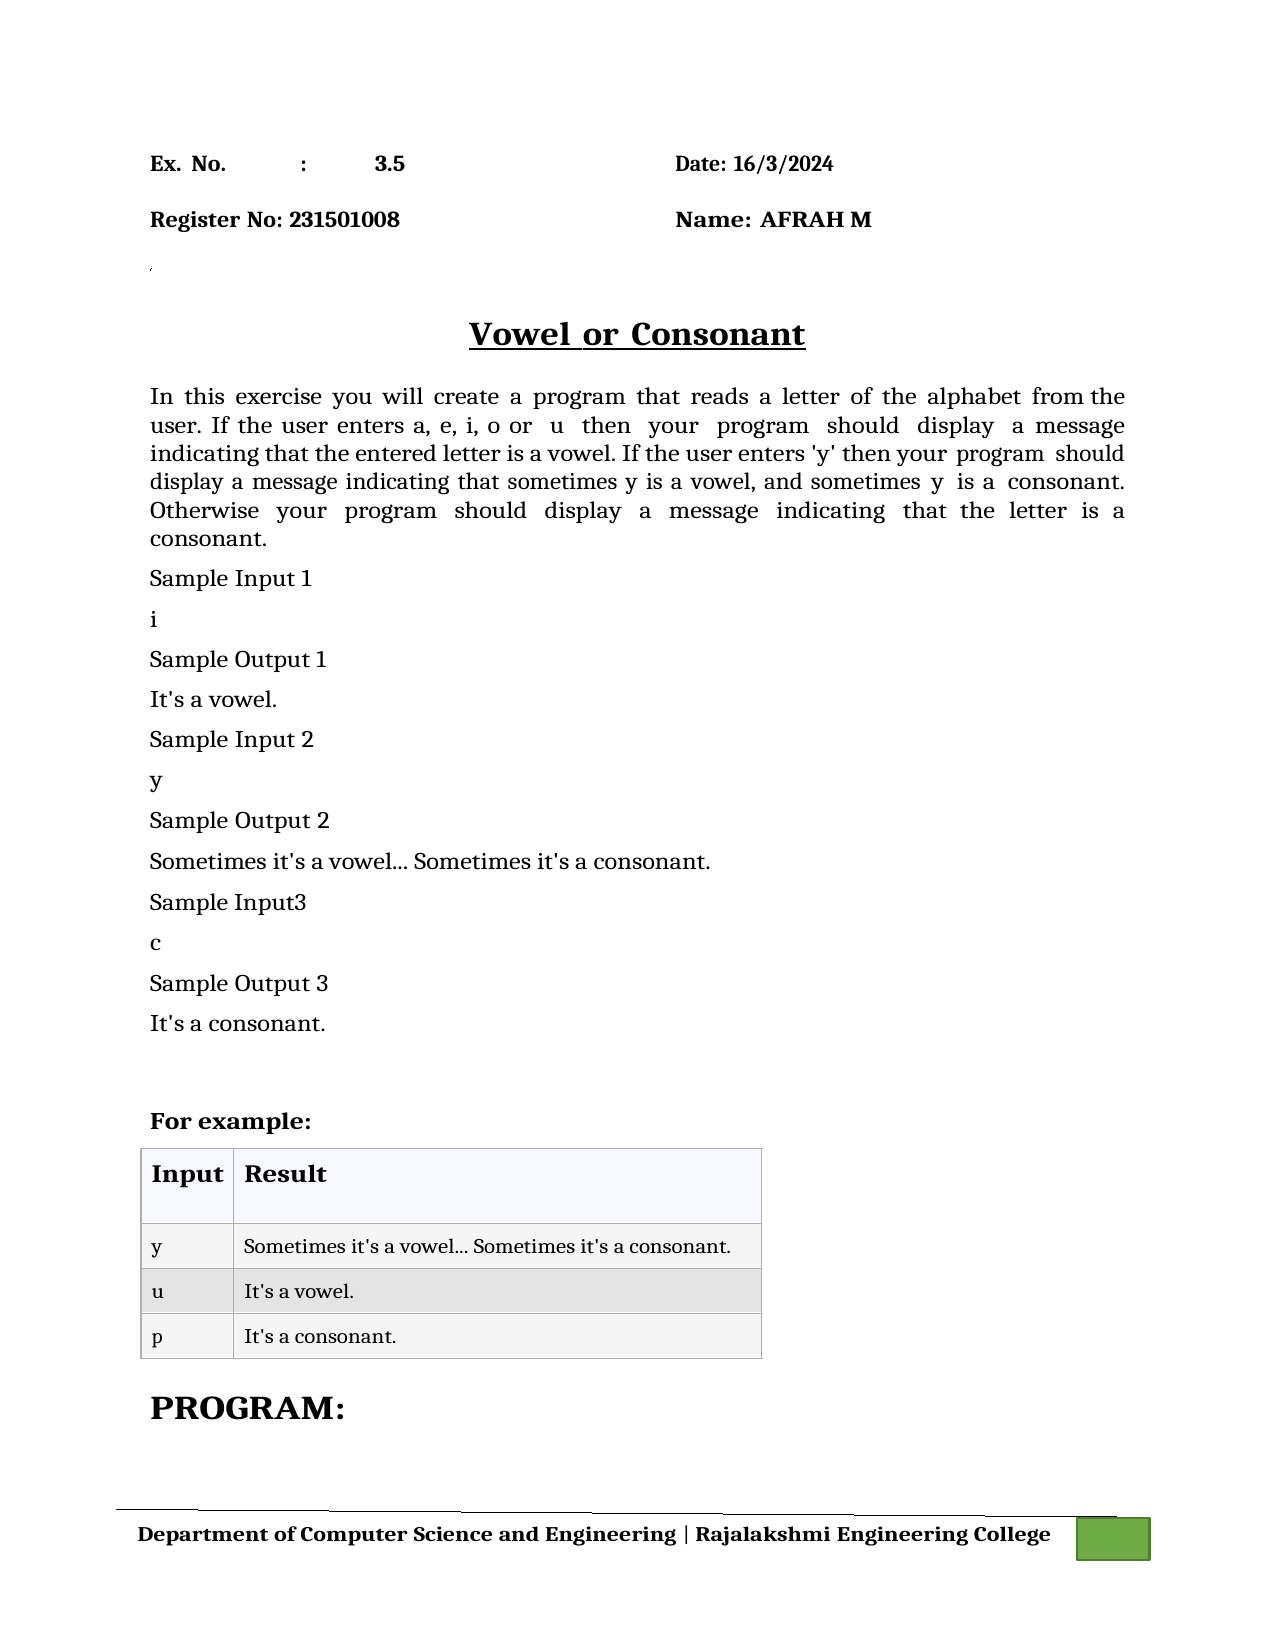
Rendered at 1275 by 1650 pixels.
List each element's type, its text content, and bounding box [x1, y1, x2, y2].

table_cell u [142, 1269, 233, 1312]
table_header Result [234, 1149, 761, 1222]
text Sample Input 1 i [150, 565, 323, 633]
table_cell It's a consonant. [234, 1314, 761, 1357]
text Sample Output 3 It's a consonant. [150, 969, 341, 1037]
table_cell y [142, 1224, 233, 1267]
table_cell p [142, 1314, 233, 1357]
subtitle Vowel or Consonant [280, 316, 994, 354]
text Ex. No. : 3.5 Date: 16/3/2024 [150, 151, 1162, 177]
text PROGRAM: [150, 1389, 1162, 1427]
text Sample Output 2 [150, 806, 1162, 834]
text Sample Input 2 y [150, 726, 323, 794]
text Sample Output 1 It's a vowel. [150, 646, 341, 713]
text In this exercise you will create a program that reads a letter of the alphabet from the user. If the user enters a, e, i, o or u then your program should display a message indicating that the entered letter is a vowel. If the user enters 'y' then your program should display a message indicating that sometimes y is a vowel, and sometimes y is a consonant. Otherwise your program should display a message indicating that the letter is a consonant. [150, 383, 1125, 552]
table_cell It's a vowel. [234, 1269, 761, 1312]
text For example: [150, 1108, 1162, 1135]
table_cell Sometimes it's a vowel... Sometimes it's a consonant. [234, 1224, 761, 1267]
text Sample Input3 c [150, 888, 316, 957]
text Sometimes it's a vowel... Sometimes it's a consonant. [150, 848, 1162, 875]
text Register No: 231501008 Name: AFRAH M [150, 206, 1162, 233]
table_header Input [142, 1149, 233, 1222]
